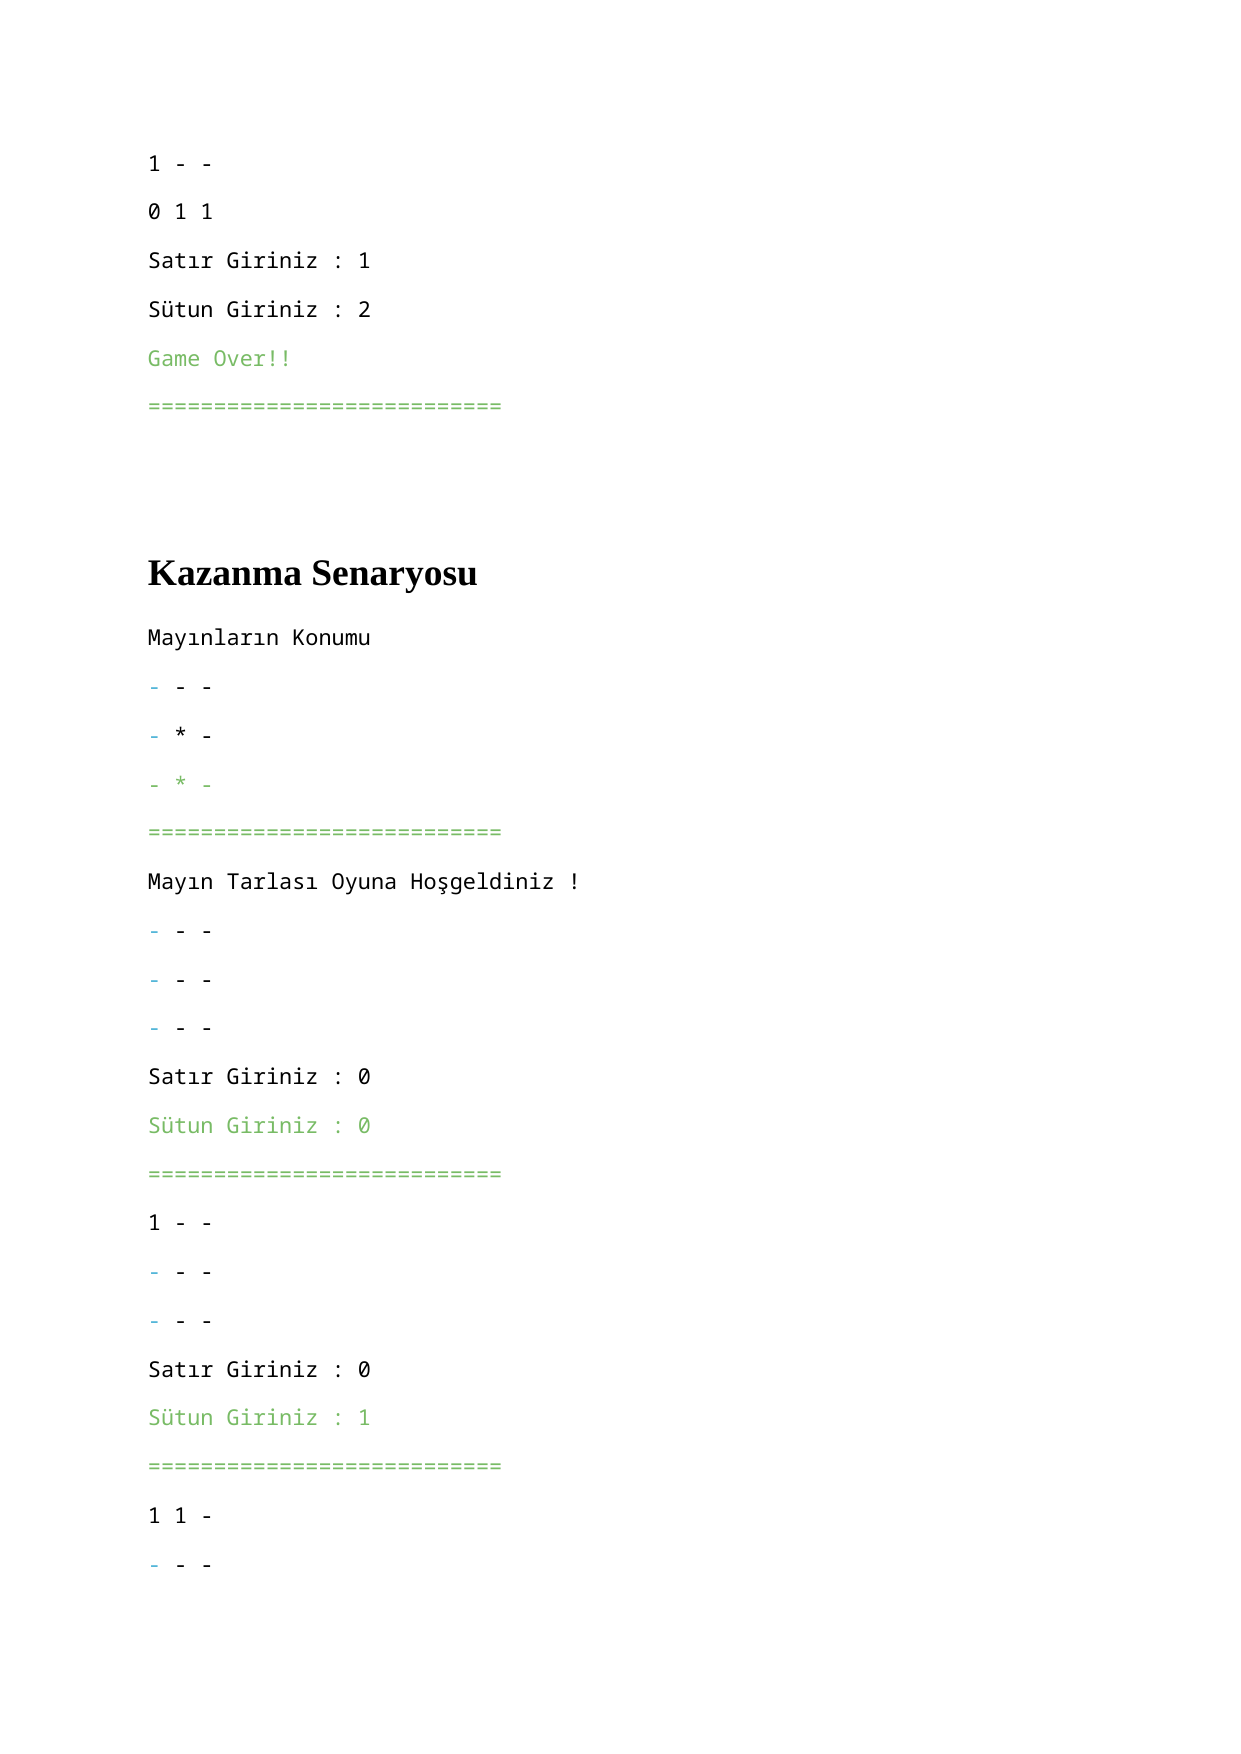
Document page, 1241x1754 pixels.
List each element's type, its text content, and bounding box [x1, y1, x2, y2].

text =========================== [148, 1451, 1093, 1481]
text - - - [148, 1305, 1093, 1335]
text 1 - - [148, 148, 1093, 177]
text - - - [148, 915, 1093, 945]
text - - - [148, 964, 1093, 993]
text Sütun Giriniz : 0 [148, 1110, 1093, 1140]
text - - - [148, 1256, 1093, 1286]
text - - - [148, 1012, 1093, 1042]
text =========================== [148, 391, 1093, 421]
text 1 - - [148, 1207, 1093, 1237]
text Mayın Tarlası Oyuna Hoşgeldiniz ! [148, 866, 1093, 896]
text Satır Giriniz : 1 [148, 245, 1093, 275]
text Mayınların Konumu [148, 622, 1093, 652]
text - * - [148, 720, 1093, 750]
text 1 1 - [148, 1500, 1093, 1530]
text Sütun Giriniz : 1 [148, 1402, 1093, 1432]
text Satır Giriniz : 0 [148, 1354, 1093, 1383]
text Game Over!! [148, 343, 1093, 372]
text - * - [148, 769, 1093, 798]
subtitle Kazanma Senaryosu [148, 550, 1093, 593]
text =========================== [148, 817, 1093, 847]
text - - - [148, 671, 1093, 701]
text Sütun Giriniz : 2 [148, 294, 1093, 324]
text - - - [148, 1549, 1093, 1578]
text Satır Giriniz : 0 [148, 1061, 1093, 1091]
text 0 1 1 [148, 196, 1093, 226]
text =========================== [148, 1159, 1093, 1188]
